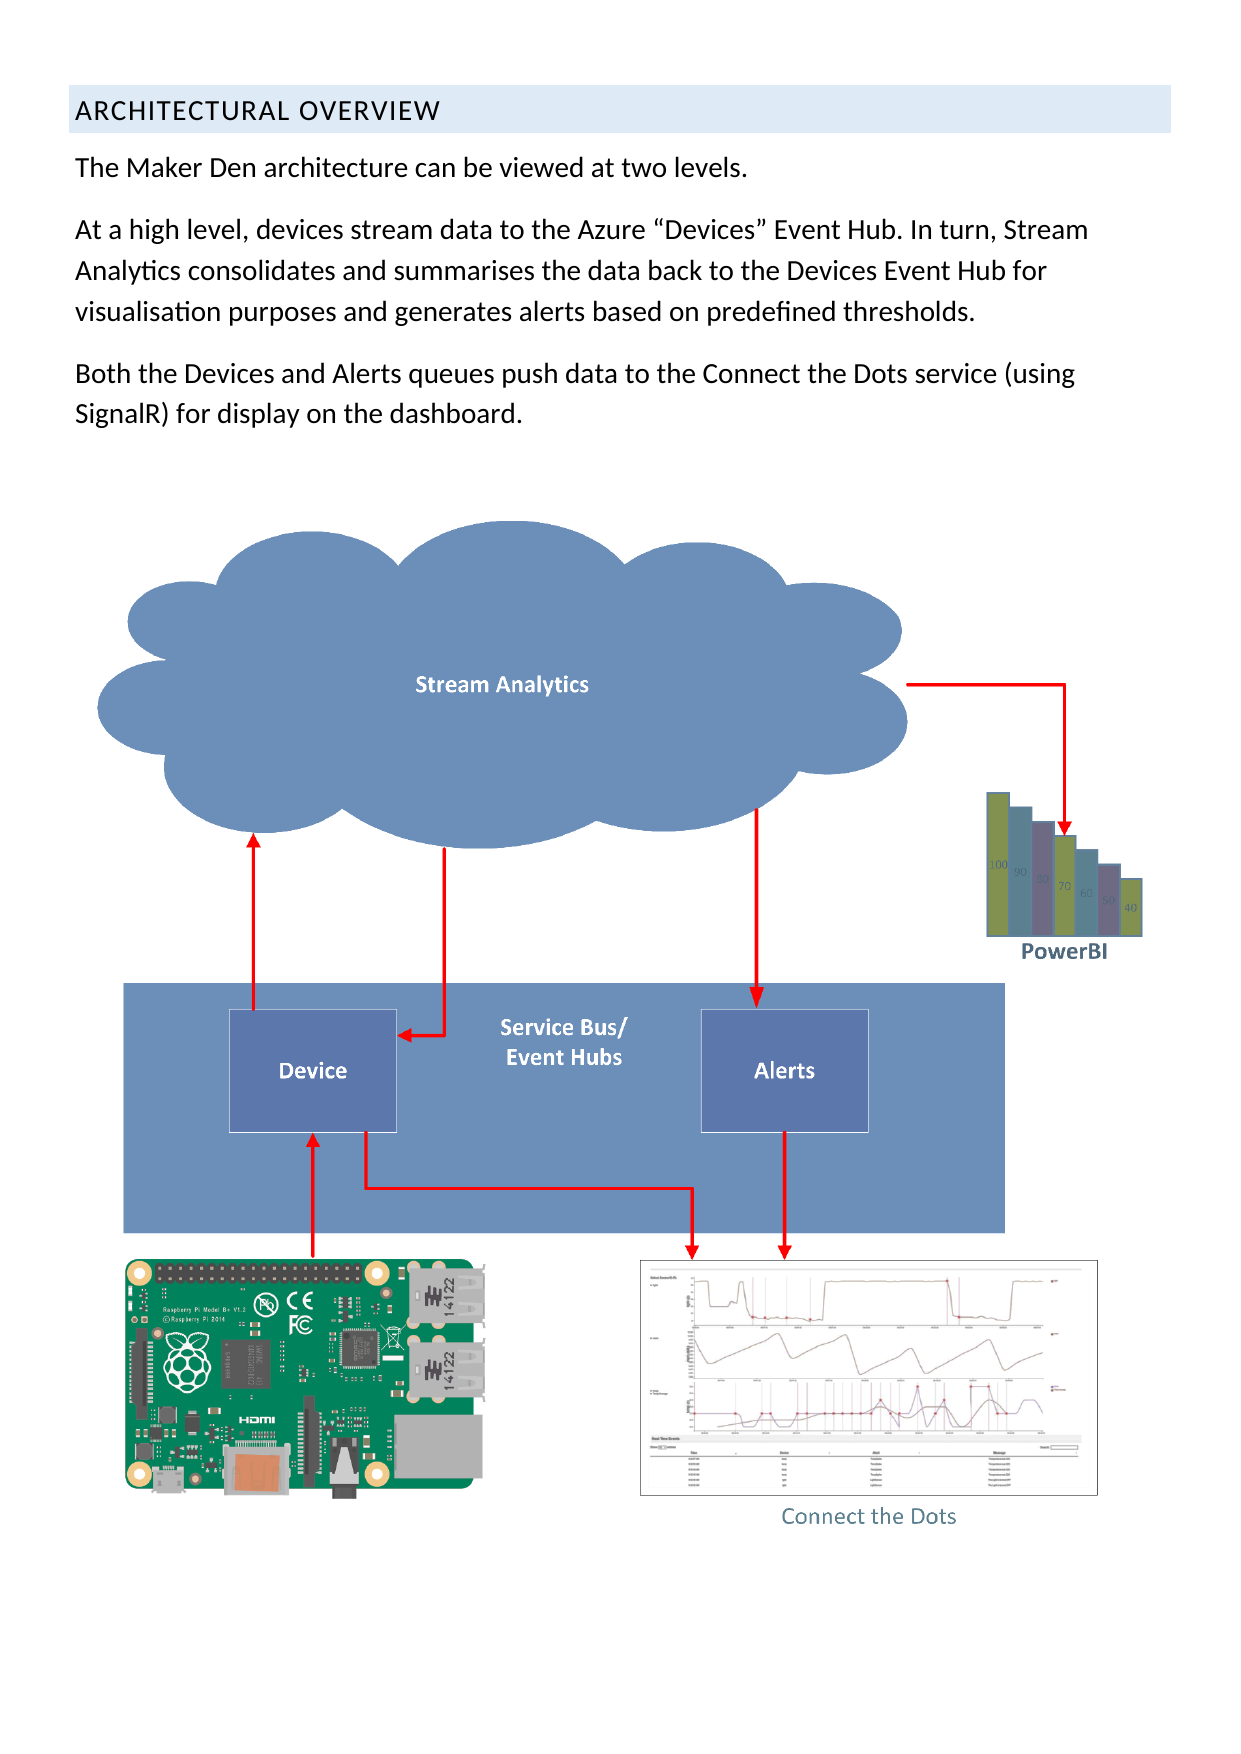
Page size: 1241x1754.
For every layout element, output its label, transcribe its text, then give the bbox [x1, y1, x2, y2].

subtitle Architectural Overview [75, 92, 1165, 127]
text The Maker Den architecture can be viewed at two levels. [75, 149, 1165, 185]
text At a high level, devices stream data to the Azure “Devices” Event Hub. In turn, Stream Analytics consolidates and summarises the data back to the Devices Event Hub for visualisation purposes and generates alerts based on predefined thresholds. [75, 211, 1165, 328]
picture [96, 519, 1143, 1543]
text Both the Devices and Alerts queues push data to the Connect the Dots service (using SignalR) for display on the dashboard. [75, 355, 1165, 431]
